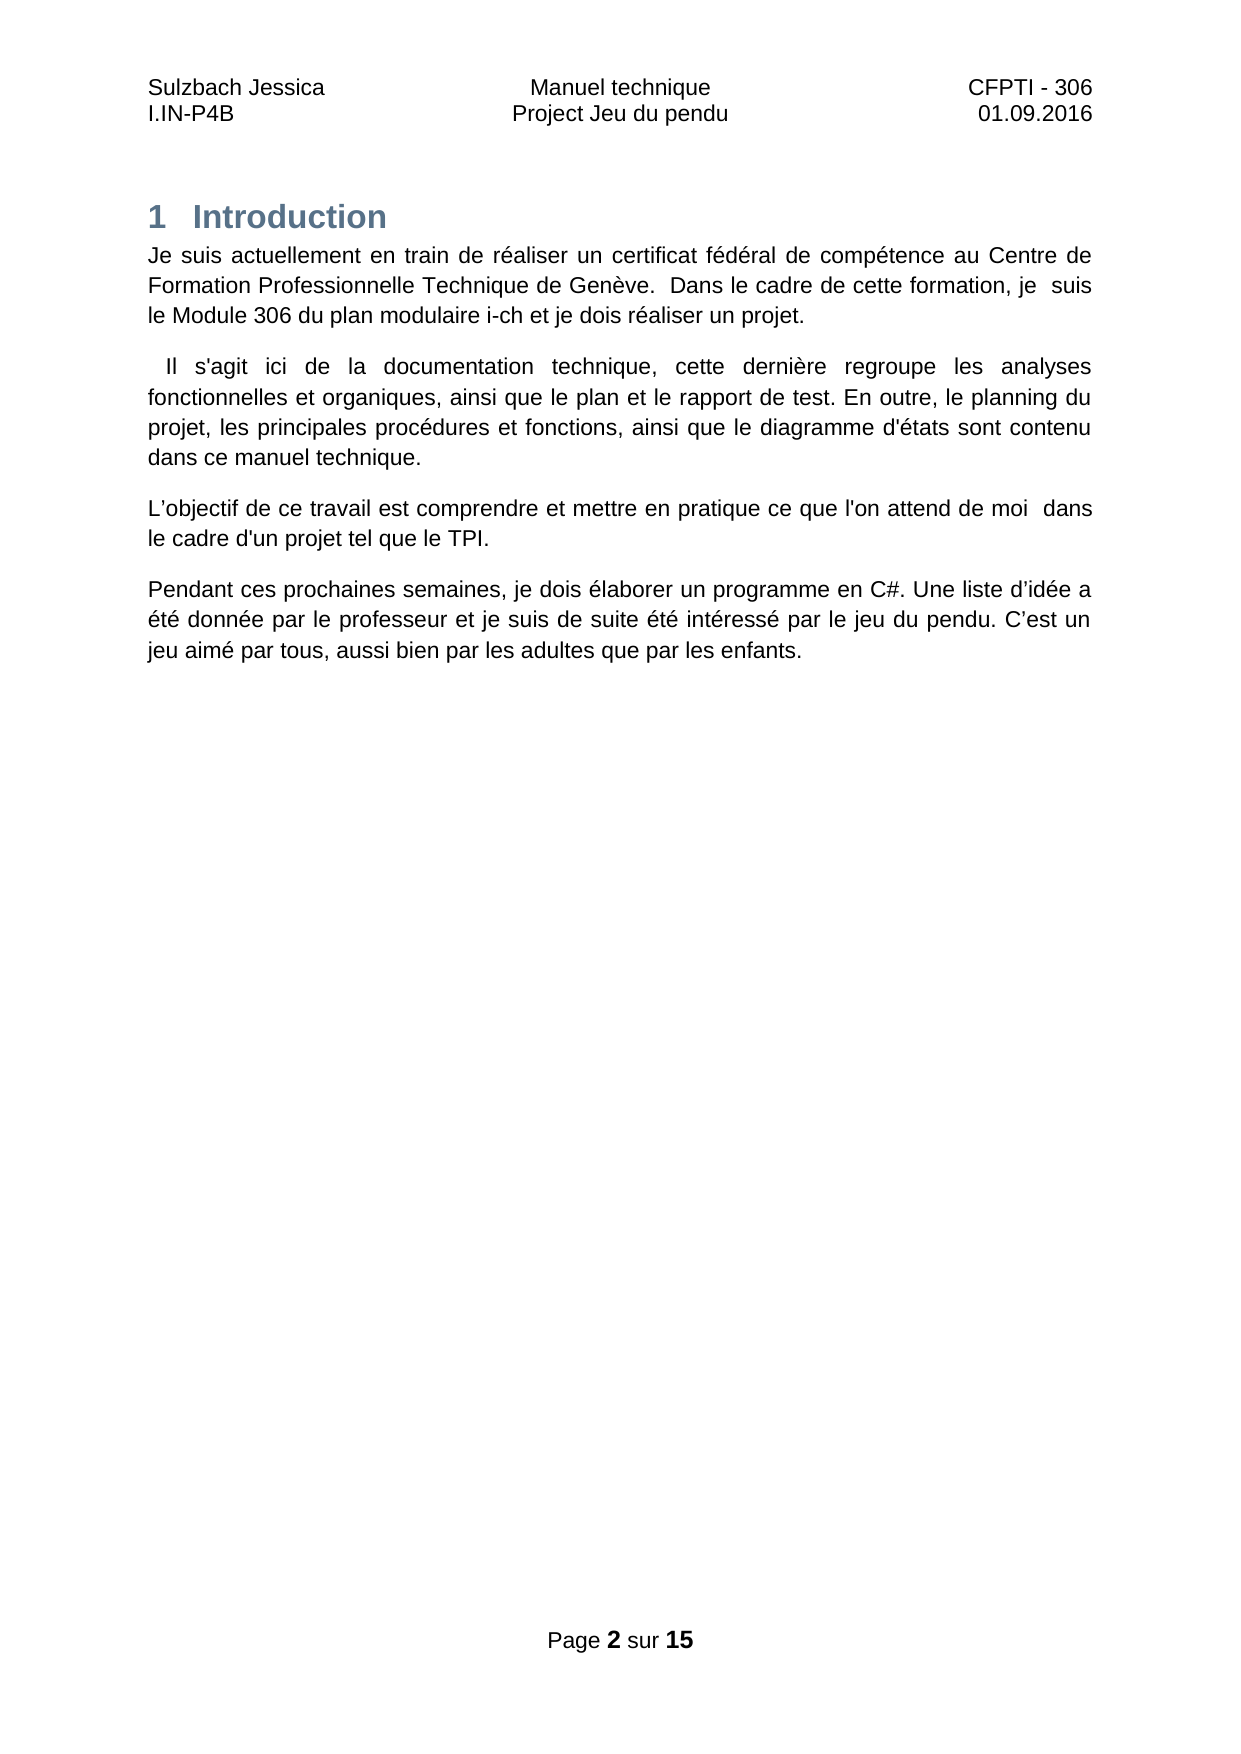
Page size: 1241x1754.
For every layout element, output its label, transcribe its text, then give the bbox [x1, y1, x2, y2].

subtitle Introduction [148, 198, 1093, 236]
text L’objectif de ce travail est comprendre et mettre en pratique ce que l'on attend de moi dans le cadre d'un projet tel que le TPI. [148, 495, 1093, 551]
text Je suis actuellement en train de réaliser un certificat fédéral de compétence au Centre de Formation Professionnelle Technique de Genève. Dans le cadre de cette formation, je suis le Module 306 du plan modulaire i-ch et je dois réaliser un projet. [148, 242, 1093, 328]
text Pendant ces prochaines semaines, je dois élaborer un programme en C#. Une liste d’idée a été donnée par le professeur et je suis de suite été intéressé par le jeu du pendu. C’est un jeu aimé par tous, aussi bien par les adultes que par les enfants. [148, 576, 1093, 663]
text Il s'agit ici de la documentation technique, cette dernière regroupe les analyses fonctionnelles et organiques, ainsi que le plan et le rapport de test. En outre, le planning du projet, les principales procédures et fonctions, ainsi que le diagramme d'états sont contenu dans ce manuel technique. [148, 353, 1093, 470]
